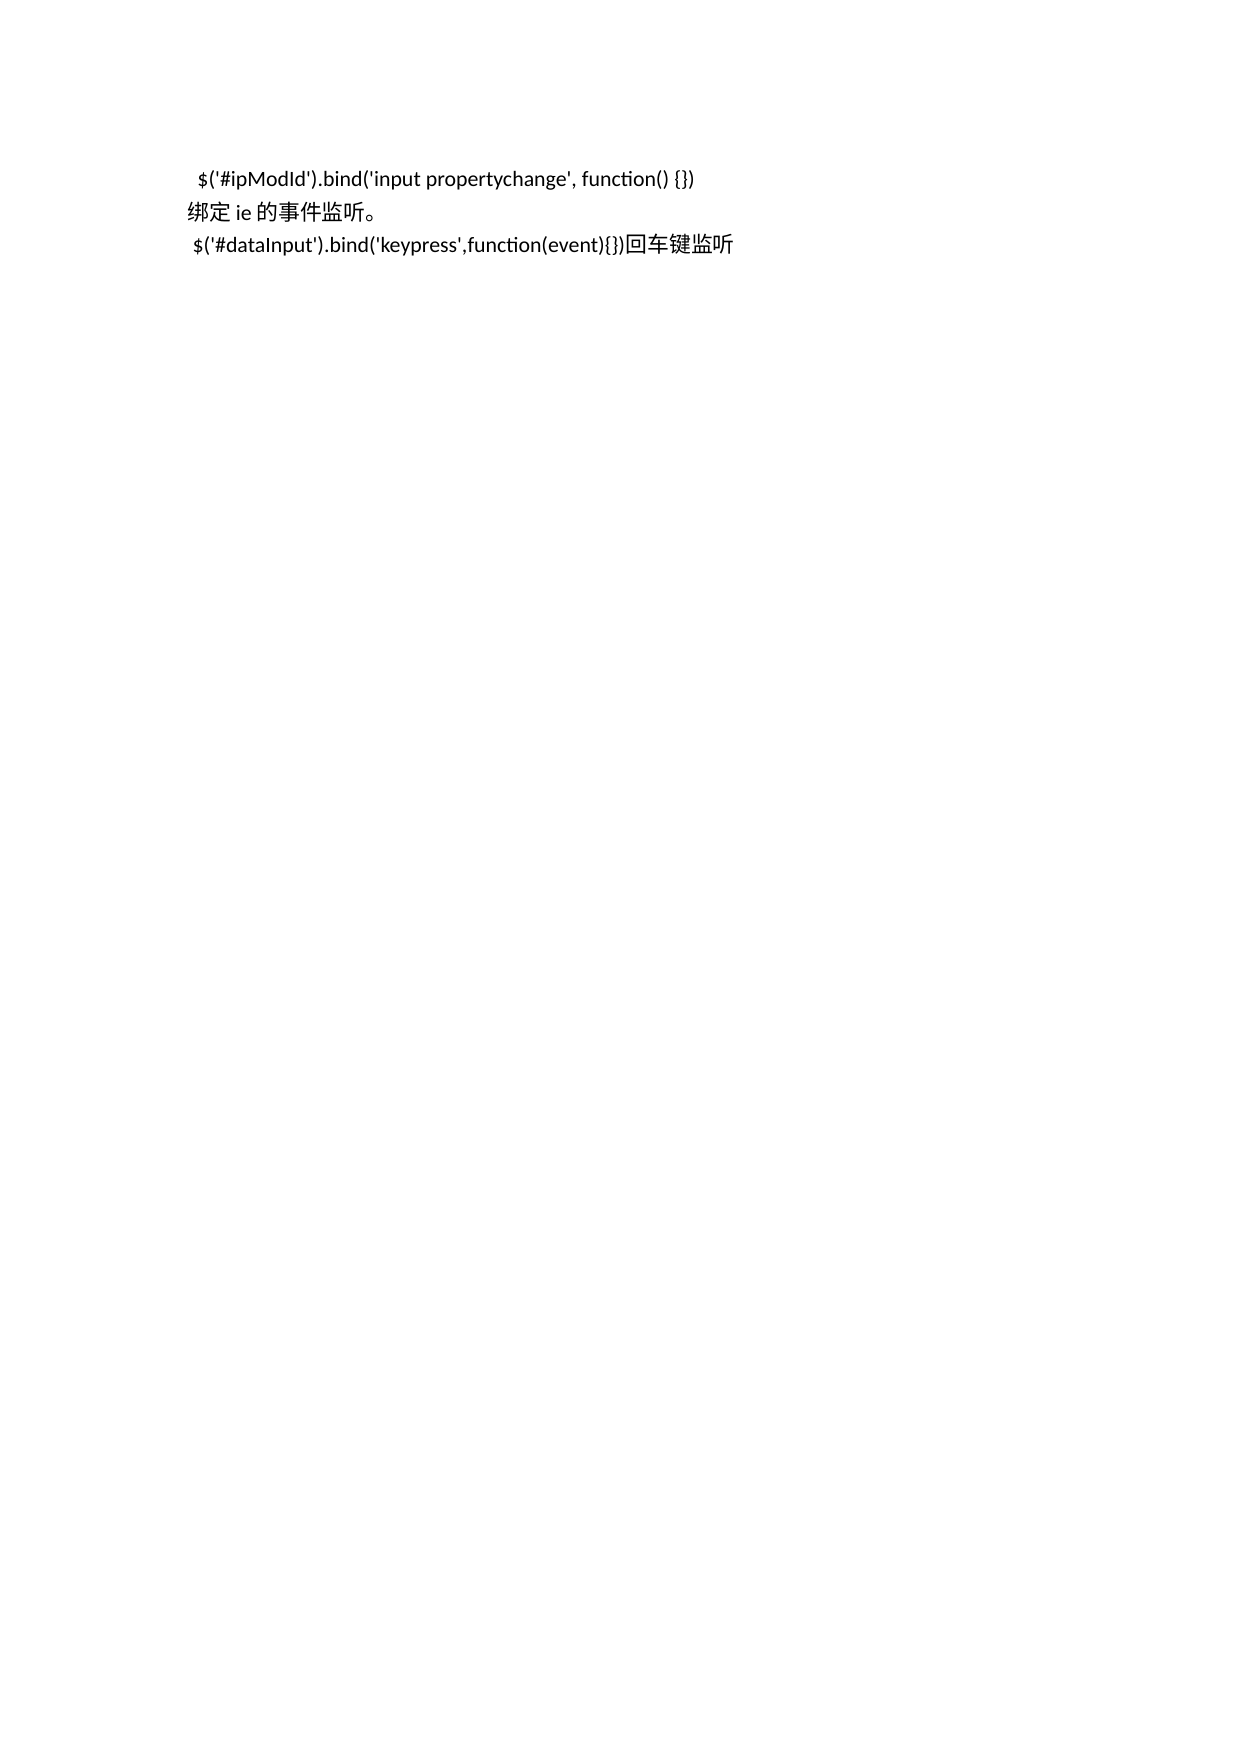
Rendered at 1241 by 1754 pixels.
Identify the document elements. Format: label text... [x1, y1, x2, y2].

text $('#ipModId').bind('input propertychange', function() {}) [187, 162, 1053, 194]
text $('#dataInput').bind('keypress',function(event){})回车键监听 [187, 227, 1053, 259]
text 绑定ie的事件监听。 [187, 194, 1053, 227]
